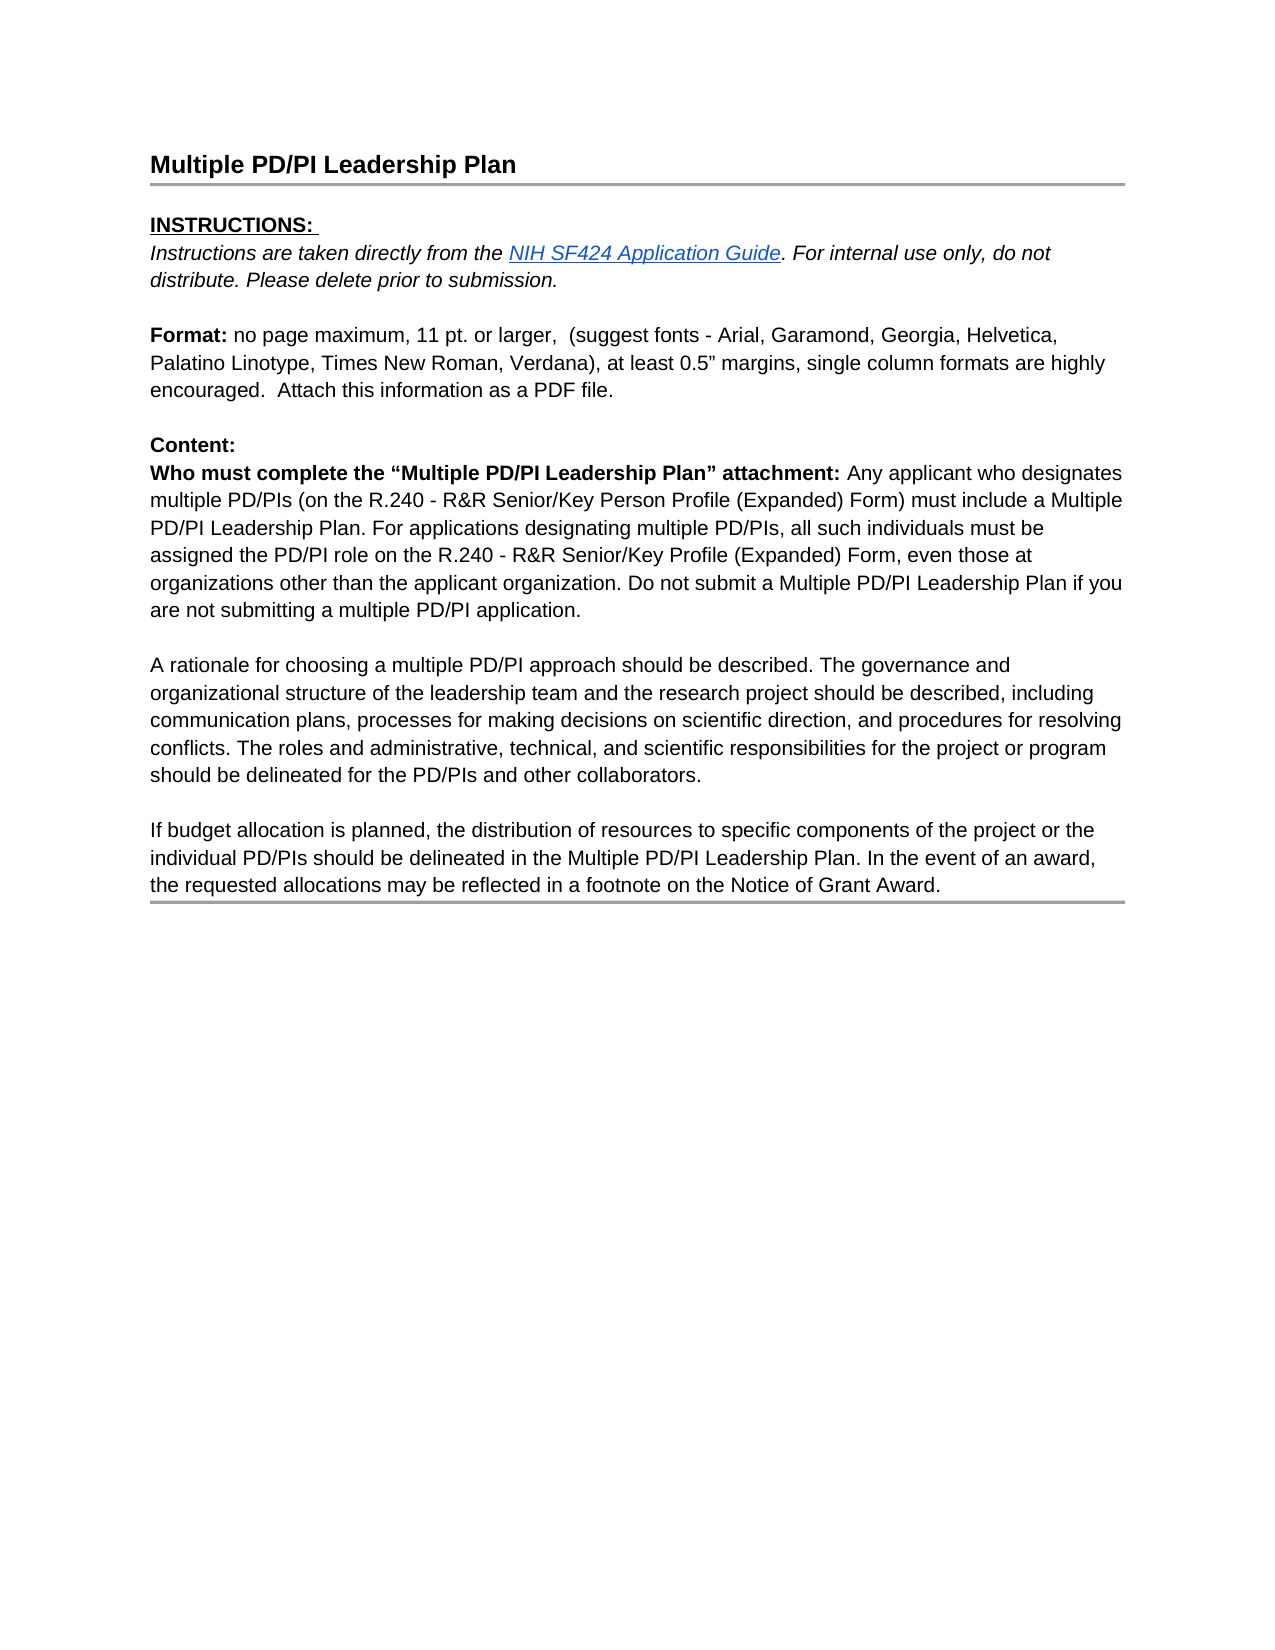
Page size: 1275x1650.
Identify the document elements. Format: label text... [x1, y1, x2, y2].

text Format: no page maximum, 11 pt. or larger, (suggest fonts - Arial, Garamond, Georgia, Helvetica, Palatino Linotype, Times New Roman, Verdana), at least 0.5” margins, single column formats are highly encouraged. Attach this information as a PDF file. [150, 323, 1125, 402]
text Content: [150, 433, 1125, 457]
text Instructions are taken directly from the NIH SF424 Application Guide. For internal use only, do not distribute. Please delete prior to submission. [150, 241, 1125, 292]
text If budget allocation is planned, the distribution of resources to specific components of the project or the individual PD/PIs should be delineated in the Multiple PD/PI Leadership Plan. In the event of an award, the requested allocations may be reflected in a footnote on the Notice of Grant Award. [150, 818, 1125, 897]
text INSTRUCTIONS: [150, 213, 1125, 237]
text A rationale for choosing a multiple PD/PI approach should be described. The governance and organizational structure of the leadership team and the research project should be described, including communication plans, processes for making decisions on scientific direction, and procedures for resolving conflicts. The roles and administrative, technical, and scientific responsibilities for the project or program should be delineated for the PD/PIs and other collaborators. [150, 653, 1125, 787]
text Who must complete the “Multiple PD/PI Leadership Plan” attachment: Any applicant who designates multiple PD/PIs (on the R.240 - R&R Senior/Key Person Profile (Expanded) Form) must include a Multiple PD/PI Leadership Plan. For applications designating multiple PD/PIs, all such individuals must be assigned the PD/PI role on the R.240 - R&R Senior/Key Profile (Expanded) Form, even those at organizations other than the applicant organization. Do not submit a Multiple PD/PI Leadership Plan if you are not submitting a multiple PD/PI application. [150, 461, 1125, 622]
text Multiple PD/PI Leadership Plan [150, 150, 1125, 179]
